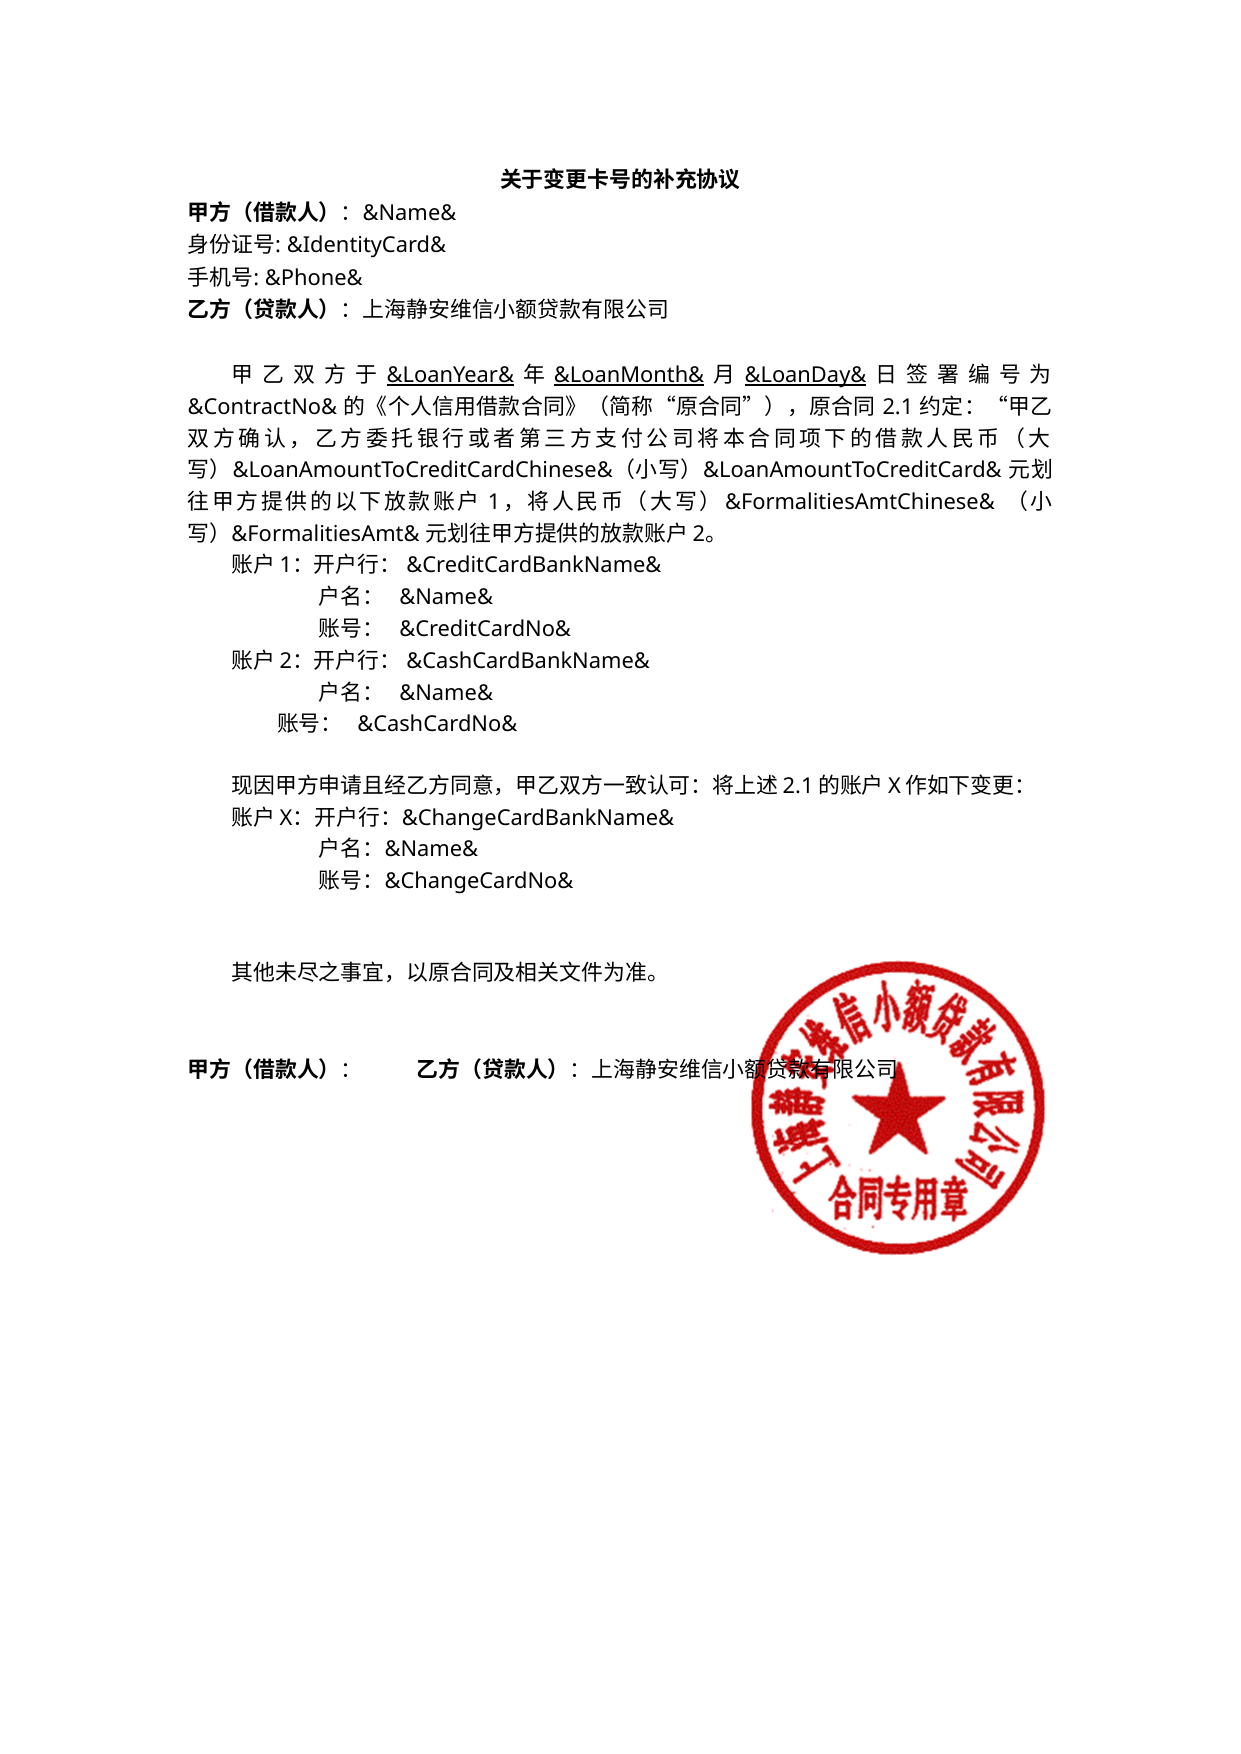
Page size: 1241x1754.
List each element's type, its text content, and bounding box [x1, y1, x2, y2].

text 其他未尽之事宜，以原合同及相关文件为准。 [187, 954, 1053, 986]
text 甲方（借款人）： 乙方（贷款人）：上海静安维信小额贷款有限公司 [187, 1051, 1053, 1084]
text 手机号: &Phone& [187, 259, 1053, 292]
text 甲乙双方于&LoanYear&年&LoanMonth&月&LoanDay&日签署编号为&ContractNo& 的《个人信用借款合同》（简称“原合同”），原合同 2.1 约定：“甲乙双方确认，乙方委托银行或者第三方支付公司将本合同项下的借款人民币（大写）&LoanAmountToCreditCardChinese&（小写）&LoanAmountToCreditCard& 元划往甲方提供的以下放款账户1，将人民币（大写）&FormalitiesAmtChinese& （小写）&FormalitiesAmt& 元划往甲方提供的放款账户2。 [187, 357, 1053, 547]
text 乙方（贷款人）：上海静安维信小额贷款有限公司 [187, 292, 1053, 324]
text 甲方（借款人）：&Name& [187, 194, 1053, 227]
text 户名： &Name& [275, 674, 1053, 706]
picture [750, 986, 1045, 1051]
text 账号：&ChangeCardNo& [187, 863, 1053, 895]
text 账户1：开户行： &CreditCardBankName& [187, 547, 1053, 579]
text 账户2：开户行： &CashCardBankName& [187, 643, 1053, 674]
text 账号： &CreditCardNo& [275, 611, 1053, 643]
text 关于变更卡号的补充协议 [187, 162, 1053, 194]
text 户名：&Name& [187, 831, 1053, 863]
picture [750, 1084, 1045, 1256]
text 户名： &Name& [275, 579, 1053, 611]
text 身份证号: &IdentityCard& [187, 227, 1053, 259]
text 账户X：开户行：&ChangeCardBankName& [187, 800, 1053, 831]
text 账号： &CashCardNo& [187, 706, 1053, 738]
text 现因甲方申请且经乙方同意，甲乙双方一致认可：将上述2.1的账户X作如下变更： [187, 768, 1053, 800]
